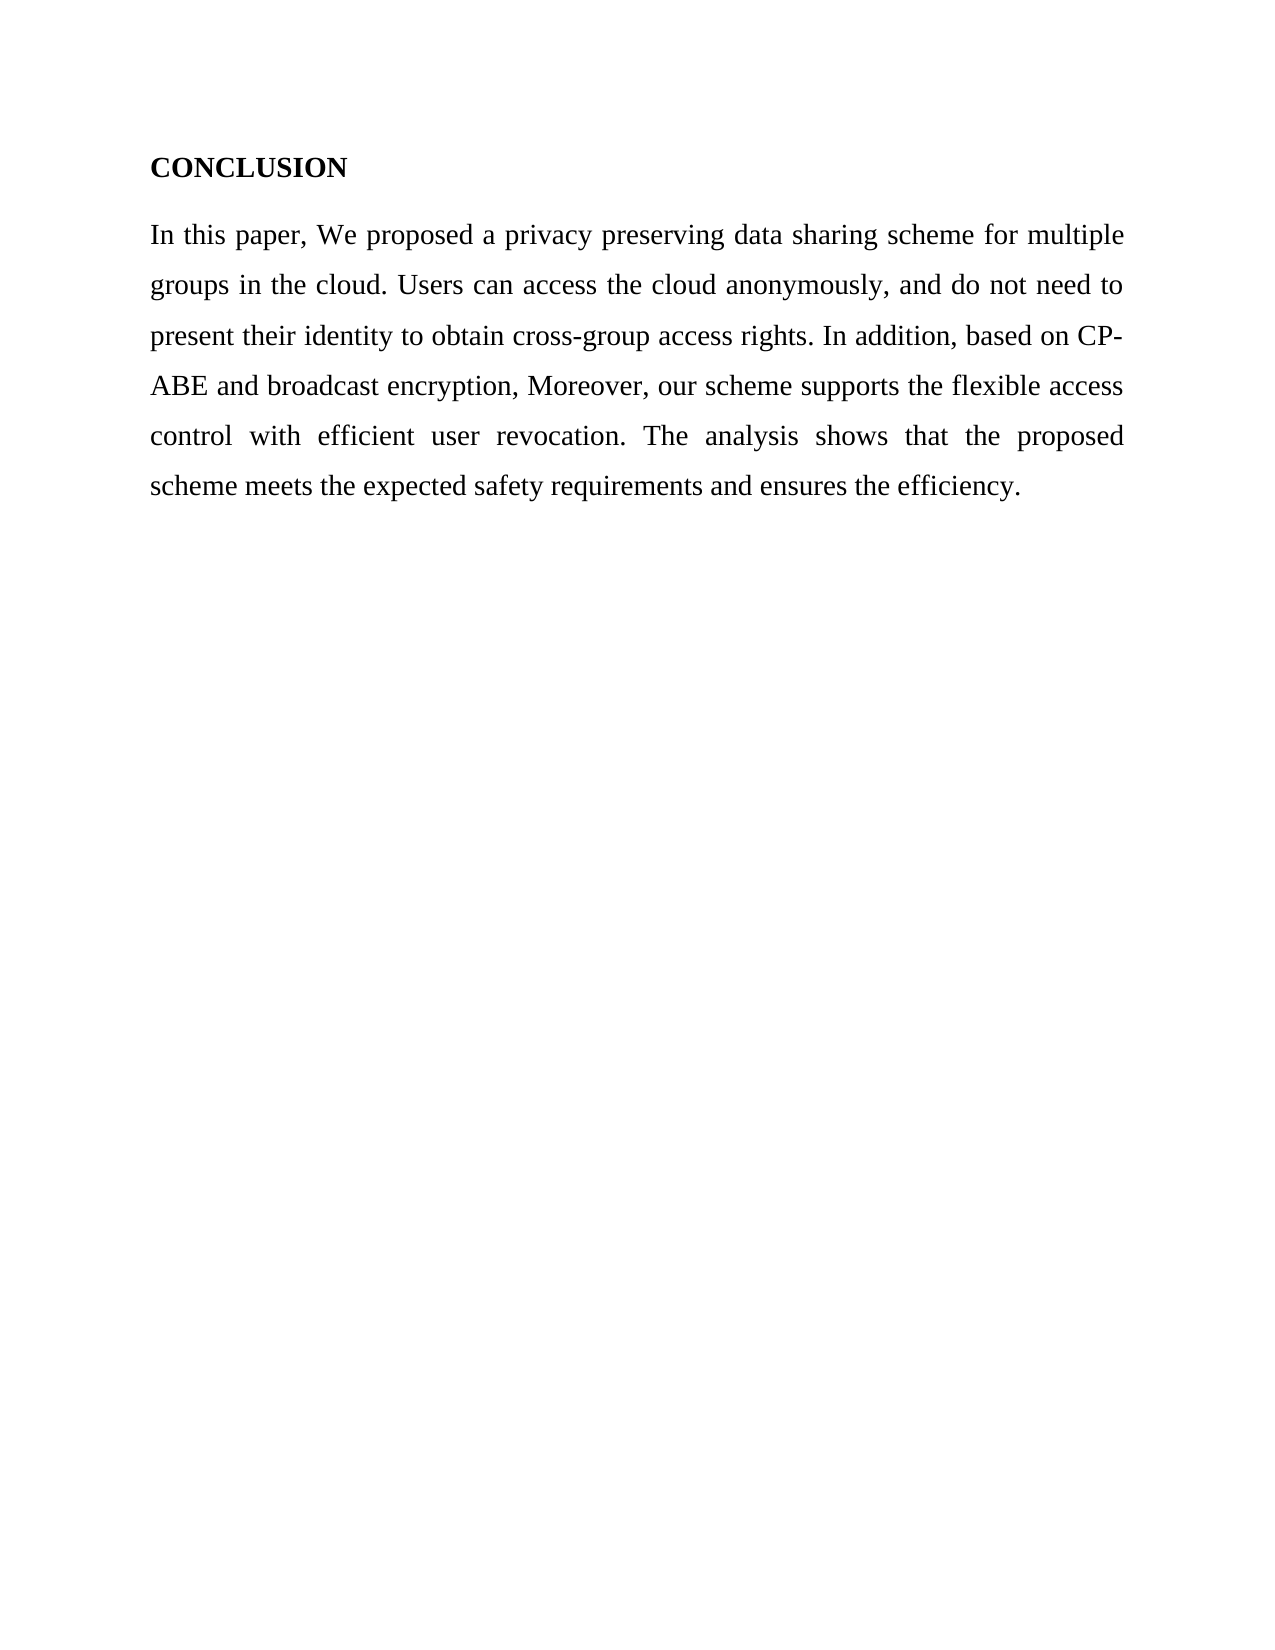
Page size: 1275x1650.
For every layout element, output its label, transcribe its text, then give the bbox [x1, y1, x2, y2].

text CONCLUSION [150, 150, 1125, 183]
text In this paper, We proposed a privacy preserving data sharing scheme for multiple groups in the cloud. Users can access the cloud anonymously, and do not need to present their identity to obtain cross-group access rights. In addition, based on CP-ABE and broadcast encryption, Moreover, our scheme supports the flexible access control with efficient user revocation. The analysis shows that the proposed scheme meets the expected safety requirements and ensures the efficiency. [150, 217, 1125, 502]
